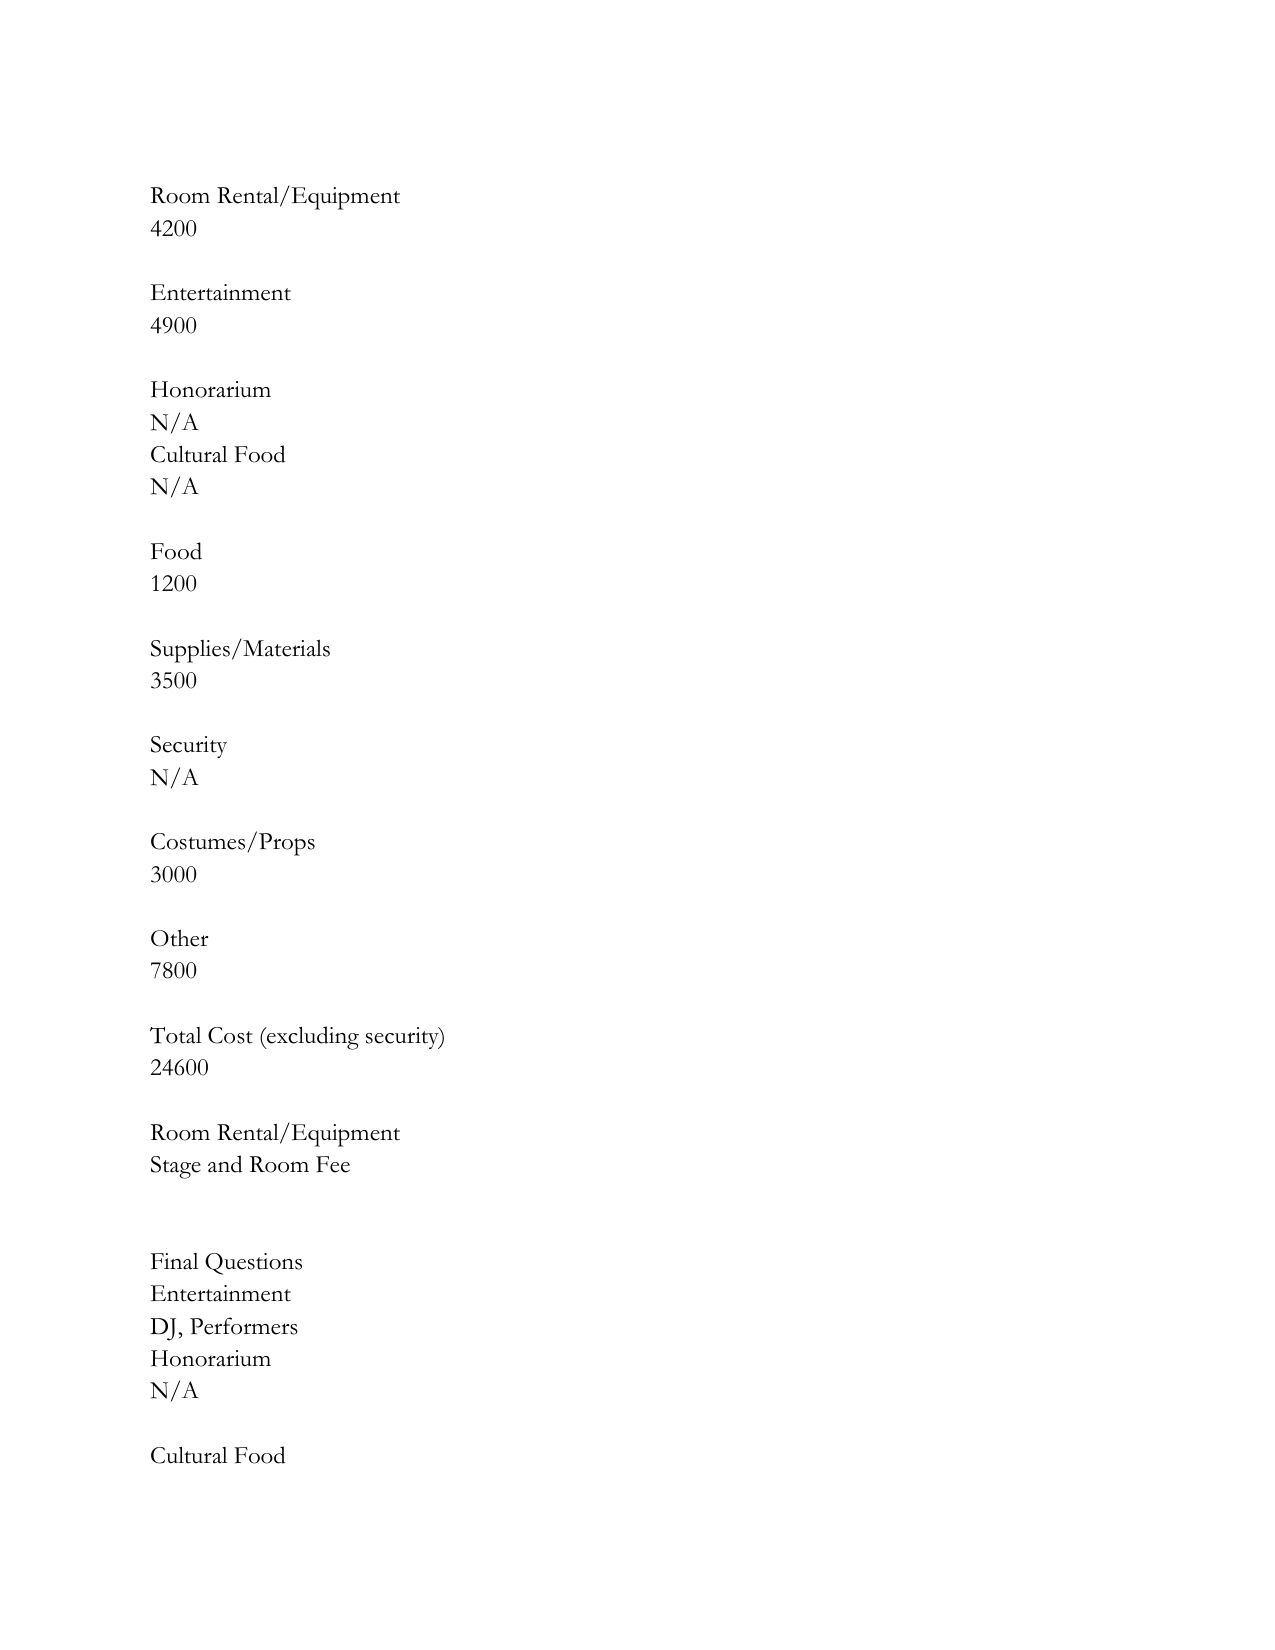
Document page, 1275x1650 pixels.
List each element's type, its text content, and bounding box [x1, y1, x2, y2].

text 1200 [150, 570, 1125, 598]
text Entertainment [150, 1280, 1125, 1308]
text Food [150, 537, 1125, 566]
text N/A [150, 763, 1125, 792]
text Security [150, 731, 1125, 759]
text Cultural Food [150, 1442, 1125, 1470]
text Cultural Food [150, 441, 1125, 469]
text Honorarium [150, 1345, 1125, 1373]
text Total Cost (excluding security) [150, 1022, 1125, 1050]
text DJ, Performers [150, 1312, 1125, 1341]
text Final Questions [150, 1248, 1125, 1276]
text 4900 [150, 311, 1125, 339]
text N/A [150, 473, 1125, 501]
text 7800 [150, 957, 1125, 985]
text N/A [150, 1377, 1125, 1405]
text 4200 [150, 214, 1125, 243]
text Room Rental/Equipment [150, 182, 1125, 210]
text Stage and Room Fee [150, 1151, 1125, 1179]
text N/A [150, 408, 1125, 436]
text Costumes/Props [150, 828, 1125, 856]
text 3000 [150, 860, 1125, 888]
text Supplies/Materials [150, 634, 1125, 662]
text Other [150, 925, 1125, 953]
text Entertainment [150, 279, 1125, 307]
text 3500 [150, 667, 1125, 695]
text Room Rental/Equipment [150, 1119, 1125, 1147]
text 24600 [150, 1054, 1125, 1082]
text Honorarium [150, 376, 1125, 404]
